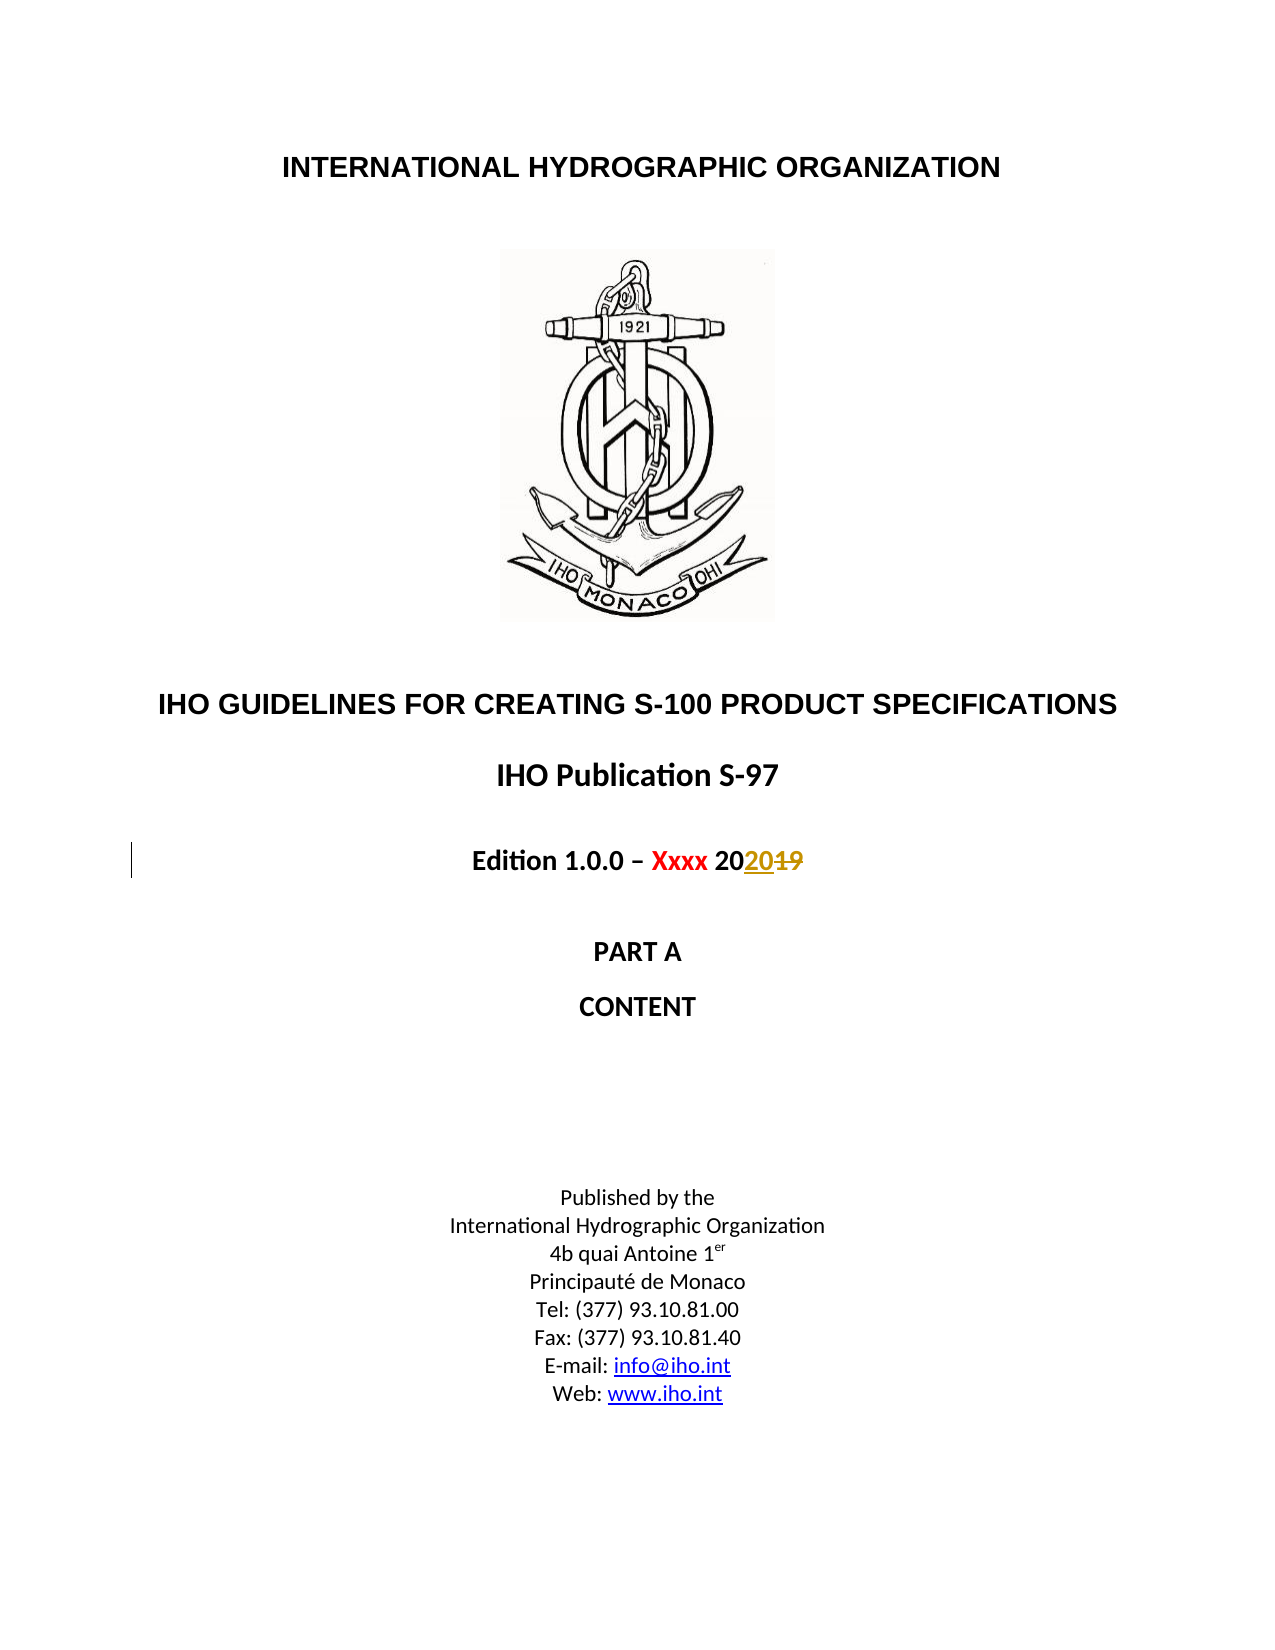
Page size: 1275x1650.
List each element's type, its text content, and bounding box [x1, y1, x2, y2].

text International Hydrographic Organization [146, 1211, 1129, 1239]
text Fax: (377) 93.10.81.40 [146, 1323, 1129, 1351]
text CONTENT [146, 988, 1129, 1023]
text E-mail: info@iho.int [146, 1351, 1129, 1379]
text Tel: (377) 93.10.81.00 [146, 1295, 1129, 1323]
text PART A [146, 933, 1129, 968]
text IHO Publication S-97 [146, 754, 1129, 795]
text 4b quai Antoine 1er [146, 1239, 1129, 1267]
text IHO GUIDELINES FOR CREATING S-100 PRODUCT SPECIFICATIONS [146, 687, 1129, 721]
text Published by the [146, 1183, 1129, 1211]
text Edition 1.0.0 – Xxxx 20 [146, 842, 1129, 878]
text Principauté de Monaco [146, 1267, 1129, 1295]
text Web: www.iho.int [146, 1379, 1129, 1407]
picture [500, 249, 775, 622]
text C:\Documents and Settings\julia.powell\My Documents\IHO TSMAD\S100-0 main\IHO S-100 Main Oct 1 2007.doc © ISO/IEC 2007 – All rights reservedISO-IEC_ 63Complementary elementIntroductory element — Main elementÉlément introductif — Élément central — Élément complémentaireIntroductory element — Main element — Complementary elementE2007-10-2 ISO/IECISO/IEC 2007 ISO/IEC ISO/IEC _(E). 2Heading 2Heading 1 02 STD Version 2.1c20 4 INTERNATIONAL HYDROGRAPHIC ORGANIZATION [146, 150, 1129, 183]
